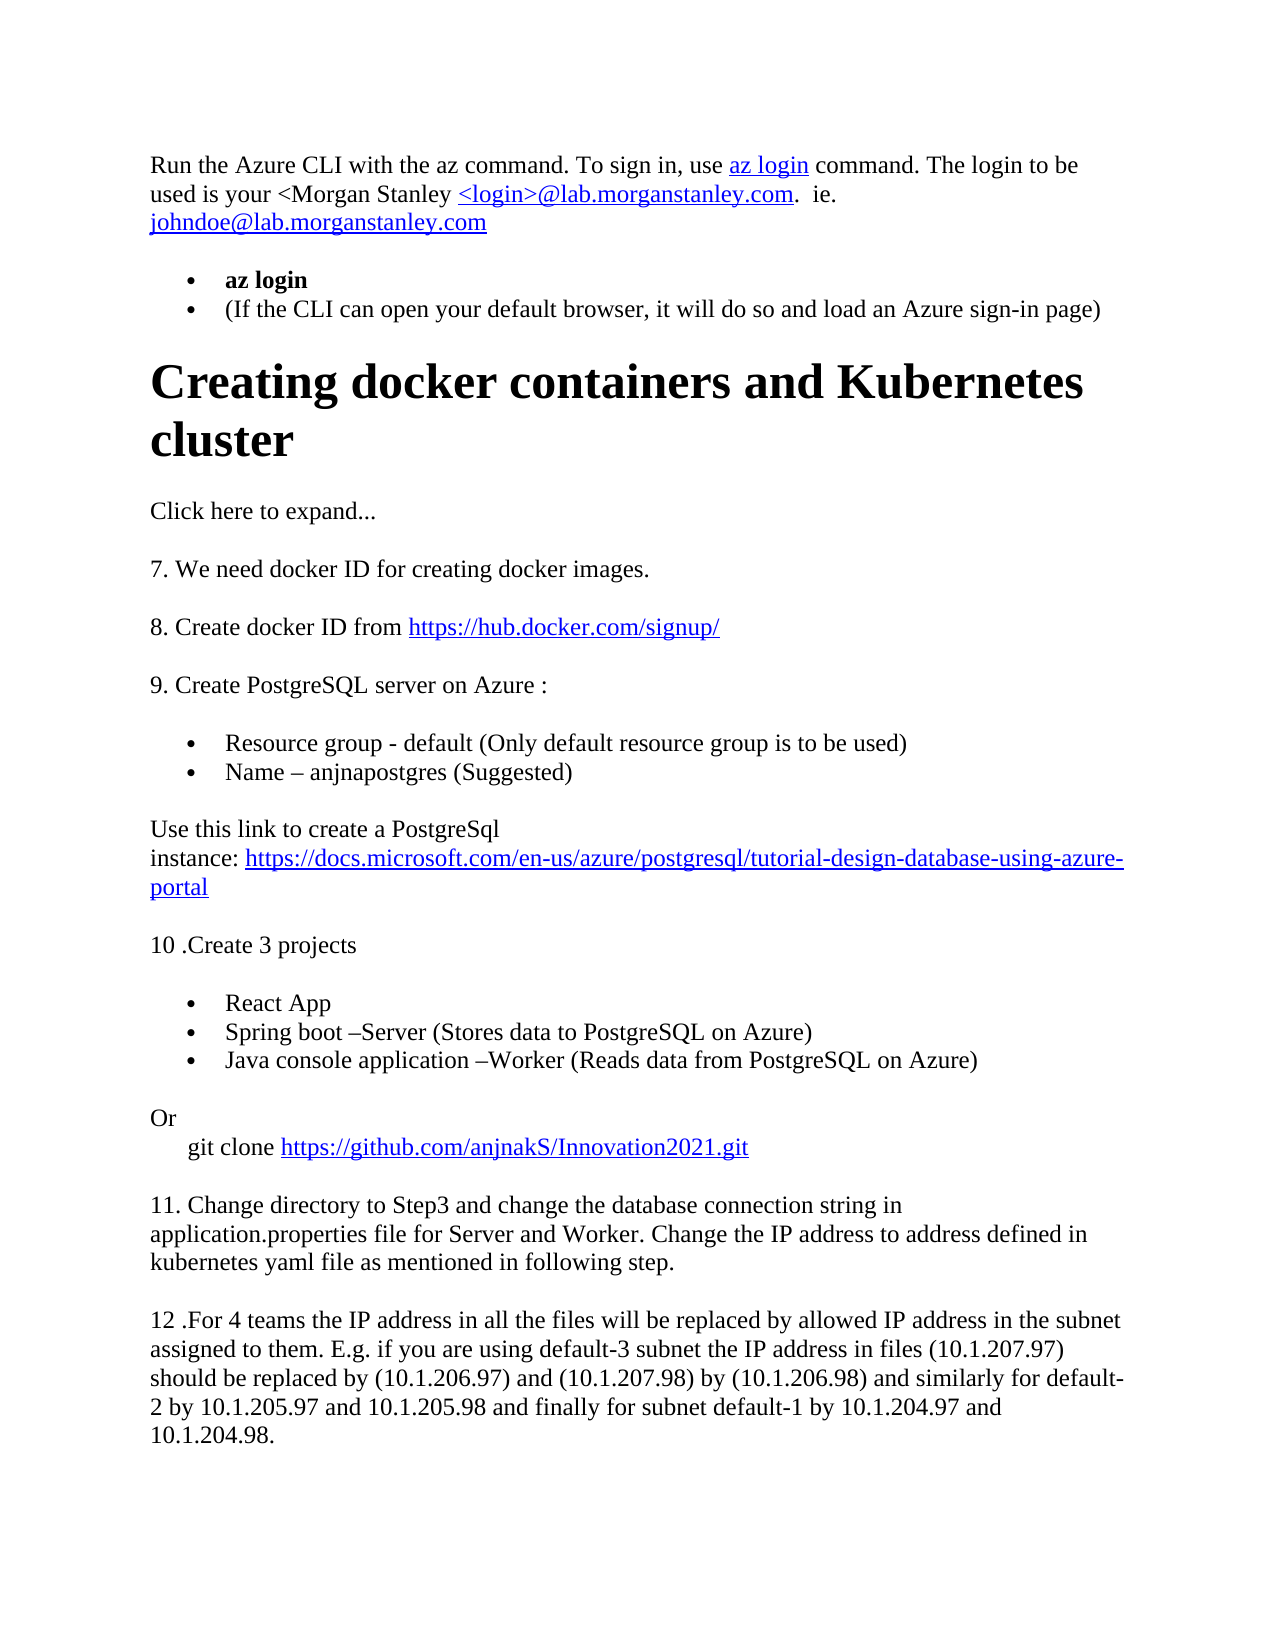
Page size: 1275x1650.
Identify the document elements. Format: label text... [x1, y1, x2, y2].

list Name – anjnapostgres (Suggested) [187, 757, 1125, 785]
list (If the CLI can open your default browser, it will do so and load an Azure sign-in page) [187, 294, 1125, 323]
text Use this link to create a PostgreSql instance: https://docs.microsoft.com/en-us/azure/postgresql/tutorial-design-database-using-azure-portal [150, 814, 1125, 901]
text 11. Change directory to Step3 and change the database connection string in application.properties file for Server and Worker. Change the IP address to address defined in kubernetes yaml file as mentioned in following step. [150, 1190, 1125, 1276]
text 7. We need docker ID for creating docker images. [150, 554, 1125, 583]
text Or git clone https://github.com/anjnakS/Innovation2021.git [150, 1103, 1125, 1161]
list Java console application –Worker (Reads data from PostgreSQL on Azure) [187, 1045, 1125, 1074]
list Spring boot –Server (Stores data to PostgreSQL on Azure) [187, 1017, 1125, 1045]
text Run the Azure CLI with the az command. To sign in, use az login command. The login to be used is your <Morgan Stanley <login>@lab.morganstanley.com. ie. johndoe@lab.morganstanley.com [150, 150, 1125, 236]
list React App [187, 988, 1125, 1017]
text 8. Create docker ID from https://hub.docker.com/signup/ [150, 612, 1125, 641]
text 12 .For 4 teams the IP address in all the files will be replaced by allowed IP address in the subnet assigned to them. E.g. if you are using default-3 subnet the IP address in files (10.1.207.97) should be replaced by (10.1.206.97) and (10.1.207.98) by (10.1.206.98) and similarly for default-2 by 10.1.205.97 and 10.1.205.98 and finally for subnet default-1 by 10.1.204.97 and 10.1.204.98. [150, 1305, 1125, 1449]
text 9. Create PostgreSQL server on Azure : [150, 670, 1125, 699]
text Click here to expand... [150, 496, 1125, 525]
list Resource group - default (Only default resource group is to be used) [187, 728, 1125, 757]
text 10 .Create 3 projects [150, 930, 1125, 959]
list az login [187, 265, 1125, 294]
subtitle Creating docker containers and Kubernetes cluster [150, 352, 1125, 467]
